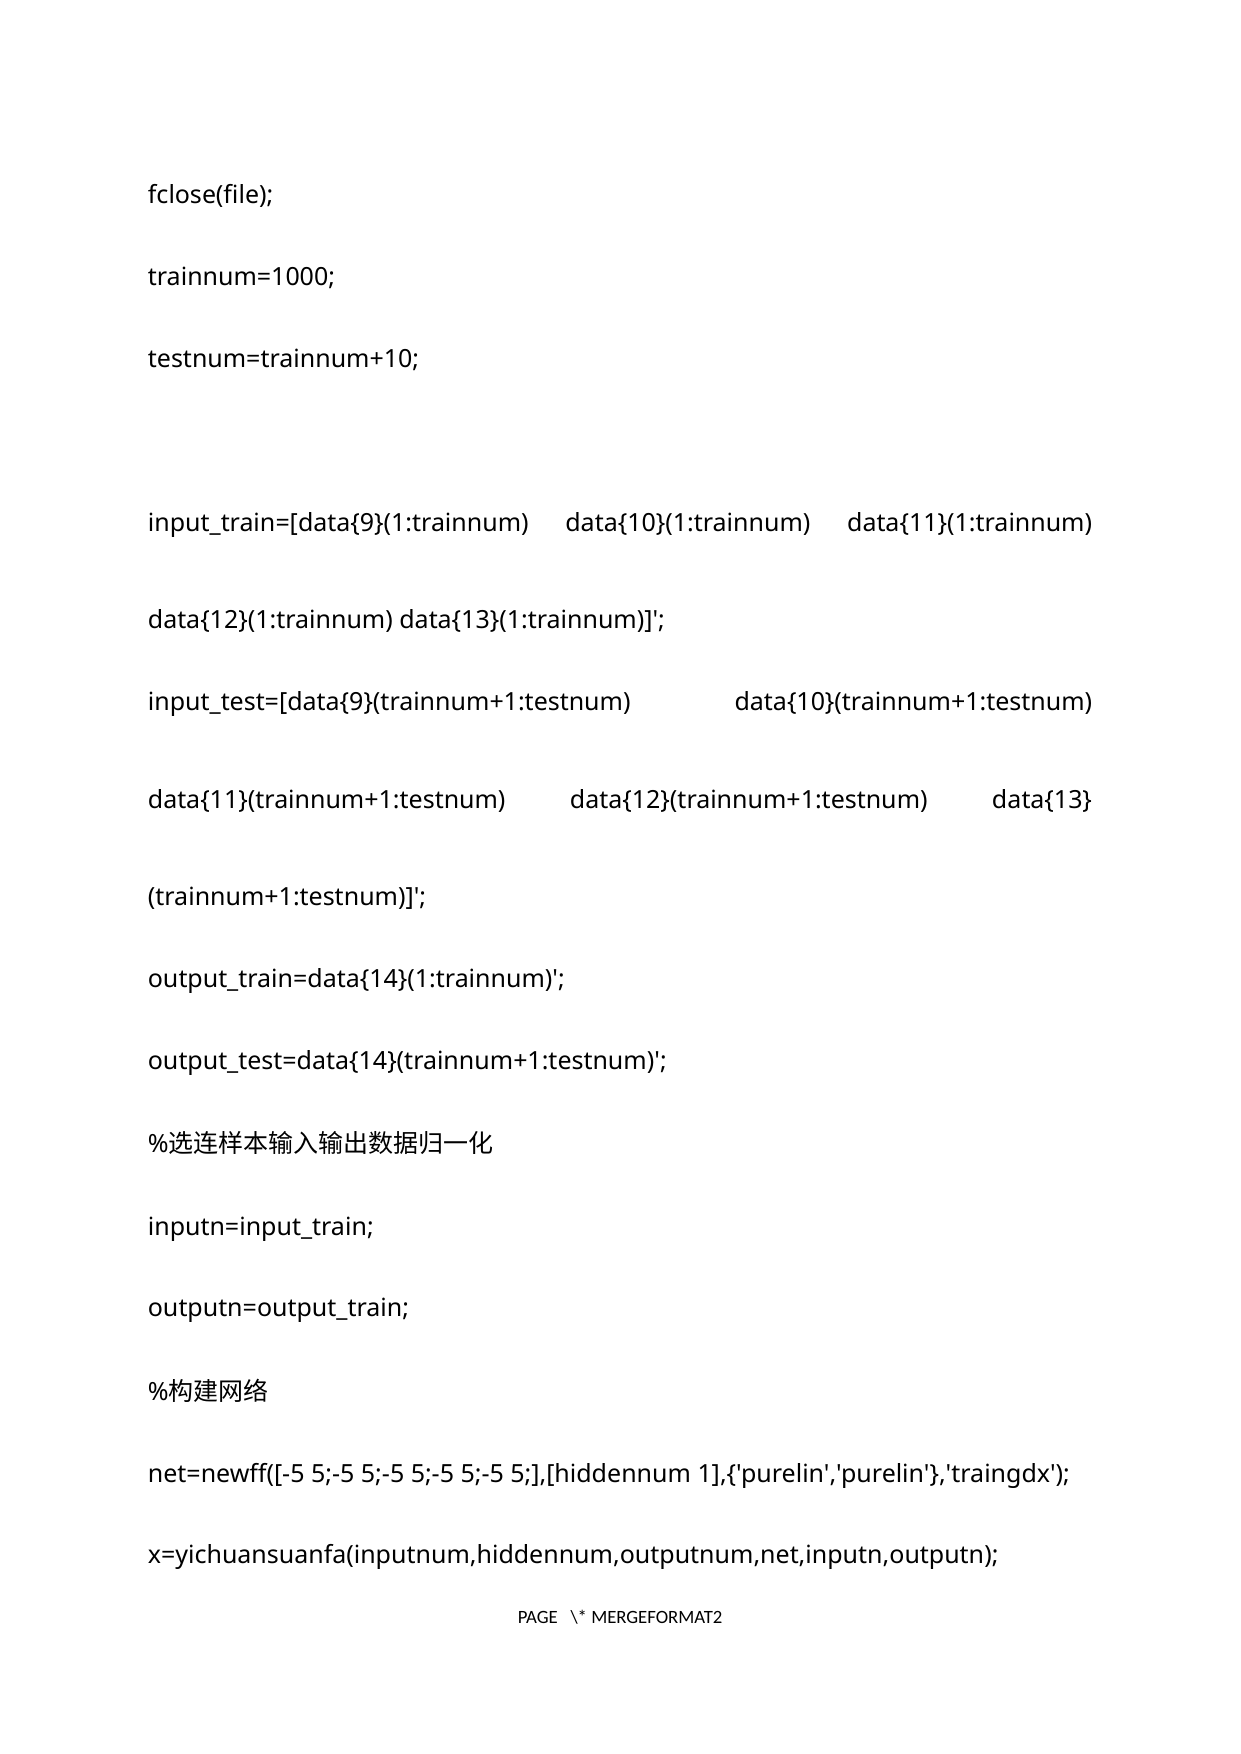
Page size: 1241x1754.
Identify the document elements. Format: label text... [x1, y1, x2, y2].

text outputn=output_train; [148, 1275, 1092, 1340]
text %构建网络 [148, 1357, 1092, 1422]
text output_test=data{14}(trainnum+1:testnum)'; [148, 1028, 1092, 1093]
text trainnum=1000; [148, 243, 1092, 308]
text testnum=trainnum+10; [148, 325, 1092, 390]
text output_train=data{14}(1:trainnum)'; [148, 946, 1092, 1011]
text %选连样本输入输出数据归一化 [148, 1109, 1092, 1174]
text inputn=input_train; [148, 1193, 1092, 1258]
text net=newff([-5 5;-5 5;-5 5;-5 5;-5 5;],[hiddennum 1],{'purelin','purelin'},'traingdx'); [148, 1440, 1092, 1505]
text input_test=[data{9}(trainnum+1:testnum) data{10}(trainnum+1:testnum) data{11}(trainnum+1:testnum) data{12}(trainnum+1:testnum) data{13}(trainnum+1:testnum)]'; [148, 669, 1092, 929]
text x=yichuansuanfa(inputnum,hiddennum,outputnum,net,inputn,outputn); [148, 1522, 1092, 1587]
text input_train=[data{9}(1:trainnum) data{10}(1:trainnum) data{11}(1:trainnum) data{12}(1:trainnum) data{13}(1:trainnum)]'; [148, 489, 1092, 652]
text fclose(file); [148, 161, 1092, 226]
